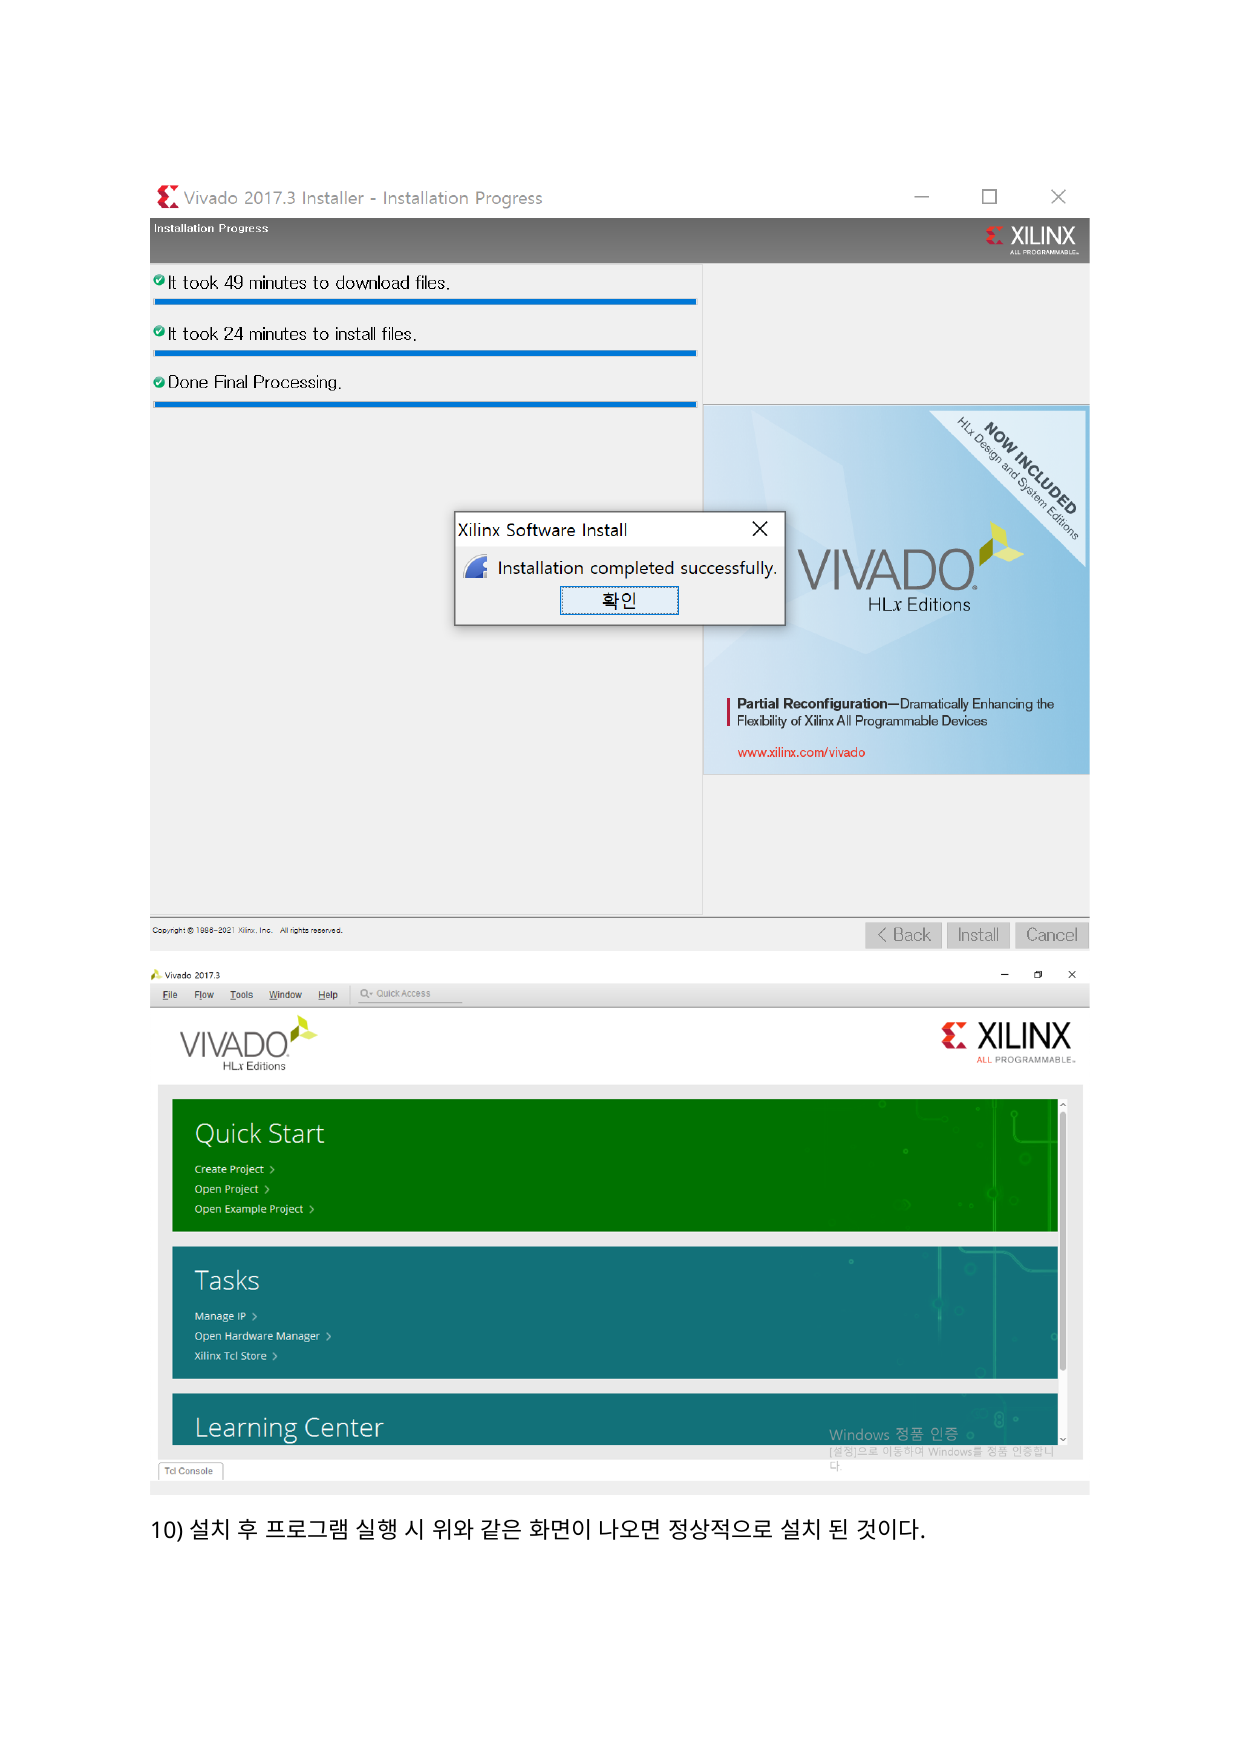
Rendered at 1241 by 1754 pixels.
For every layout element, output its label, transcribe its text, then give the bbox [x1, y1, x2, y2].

text 10) 설치 후 프로그램 실행 시 위와 같은 화면이 나오면 정상적으로 설치 된 것이다. [150, 1512, 1090, 1545]
picture [150, 967, 1090, 1495]
picture [150, 177, 1090, 951]
